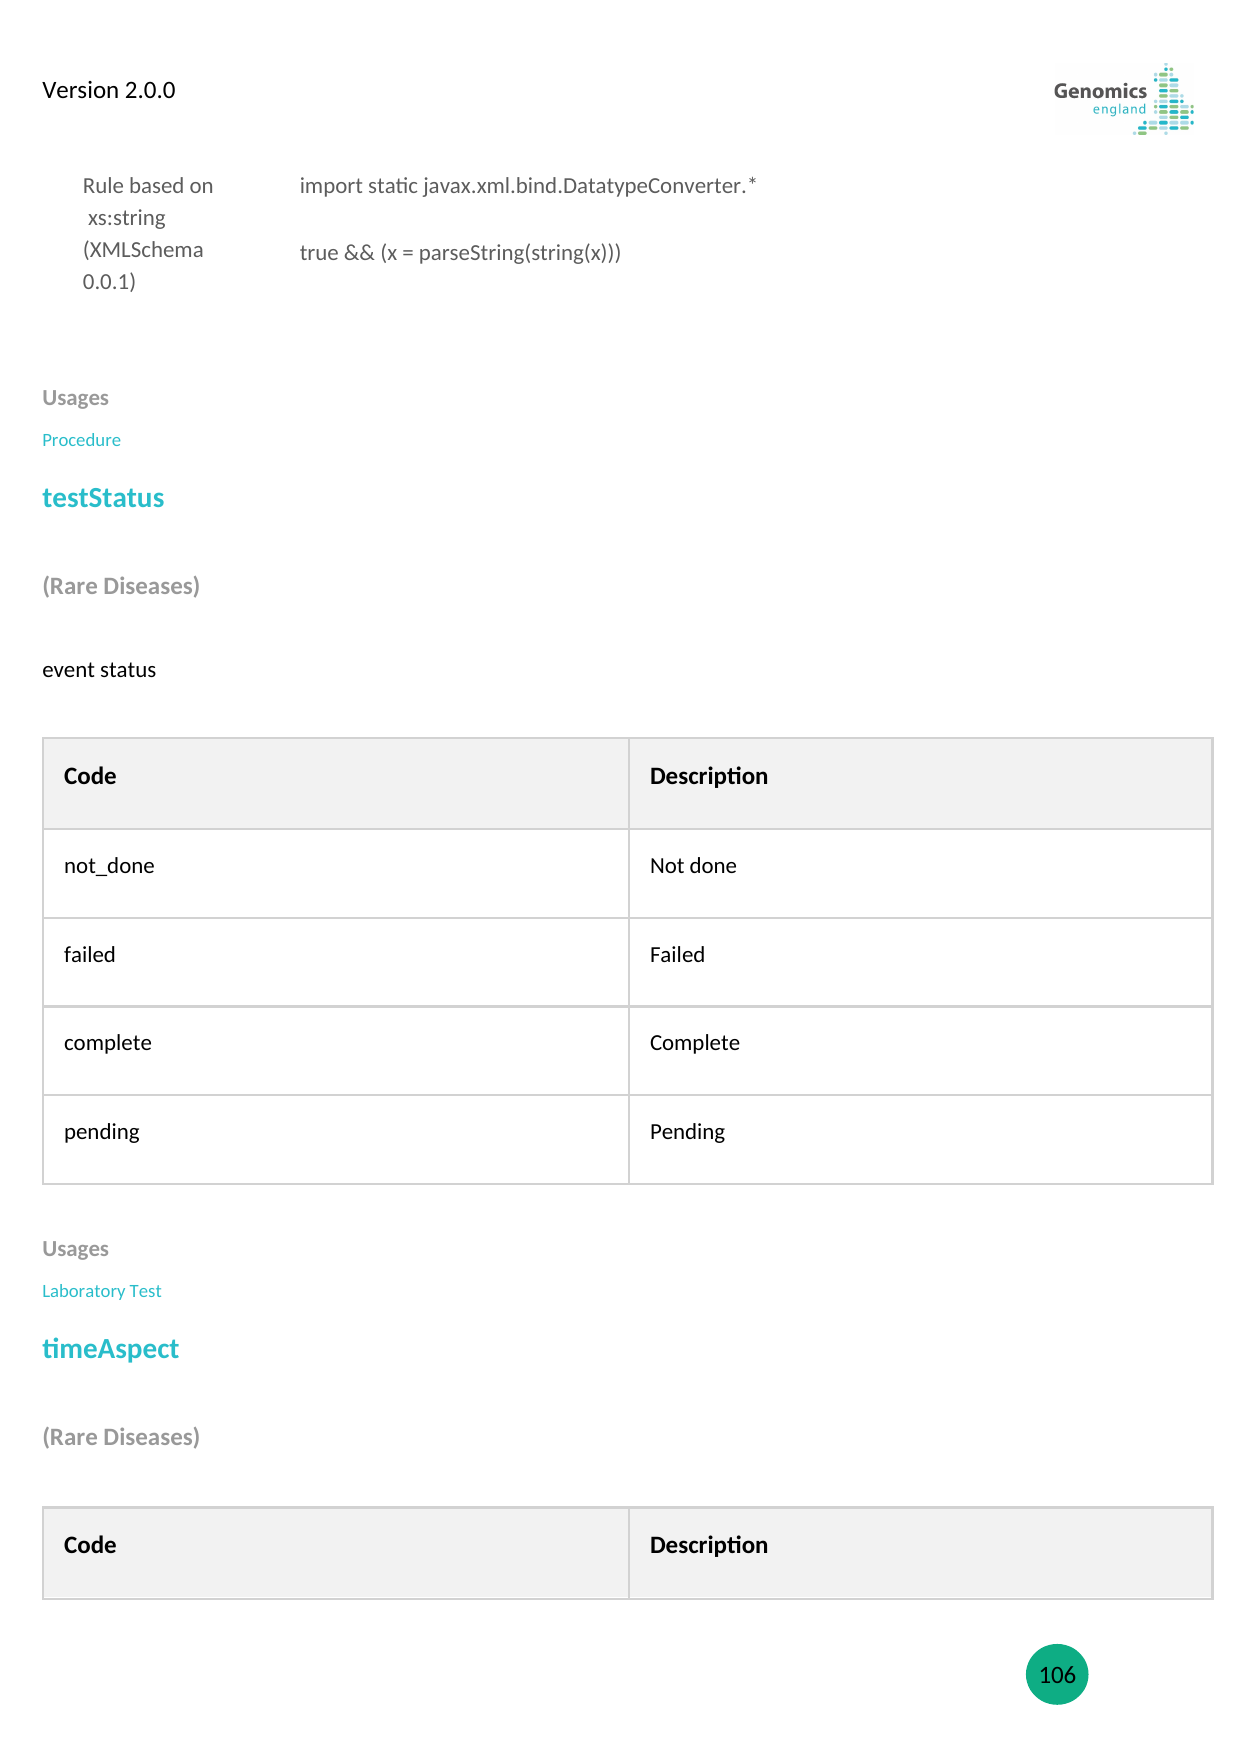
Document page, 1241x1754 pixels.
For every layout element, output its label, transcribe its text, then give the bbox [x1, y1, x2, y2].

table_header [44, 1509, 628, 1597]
text (Rare Diseases) [42, 570, 1211, 601]
text testStatus [42, 479, 1211, 515]
text Procedure [42, 428, 1211, 451]
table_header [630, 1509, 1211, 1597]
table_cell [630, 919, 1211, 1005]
text Usages [42, 383, 1211, 411]
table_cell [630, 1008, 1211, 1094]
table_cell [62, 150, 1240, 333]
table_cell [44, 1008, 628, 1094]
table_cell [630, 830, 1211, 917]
text Laboratory Test [42, 1279, 1211, 1302]
picture [1054, 63, 1194, 135]
text event status [42, 655, 1211, 683]
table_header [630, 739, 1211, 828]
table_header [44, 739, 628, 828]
text Usages [42, 1234, 1211, 1262]
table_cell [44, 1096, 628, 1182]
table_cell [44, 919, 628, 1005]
text timeAspect [42, 1331, 1211, 1366]
text (Rare Diseases) [42, 1421, 1211, 1452]
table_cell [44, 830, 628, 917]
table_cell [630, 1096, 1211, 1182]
